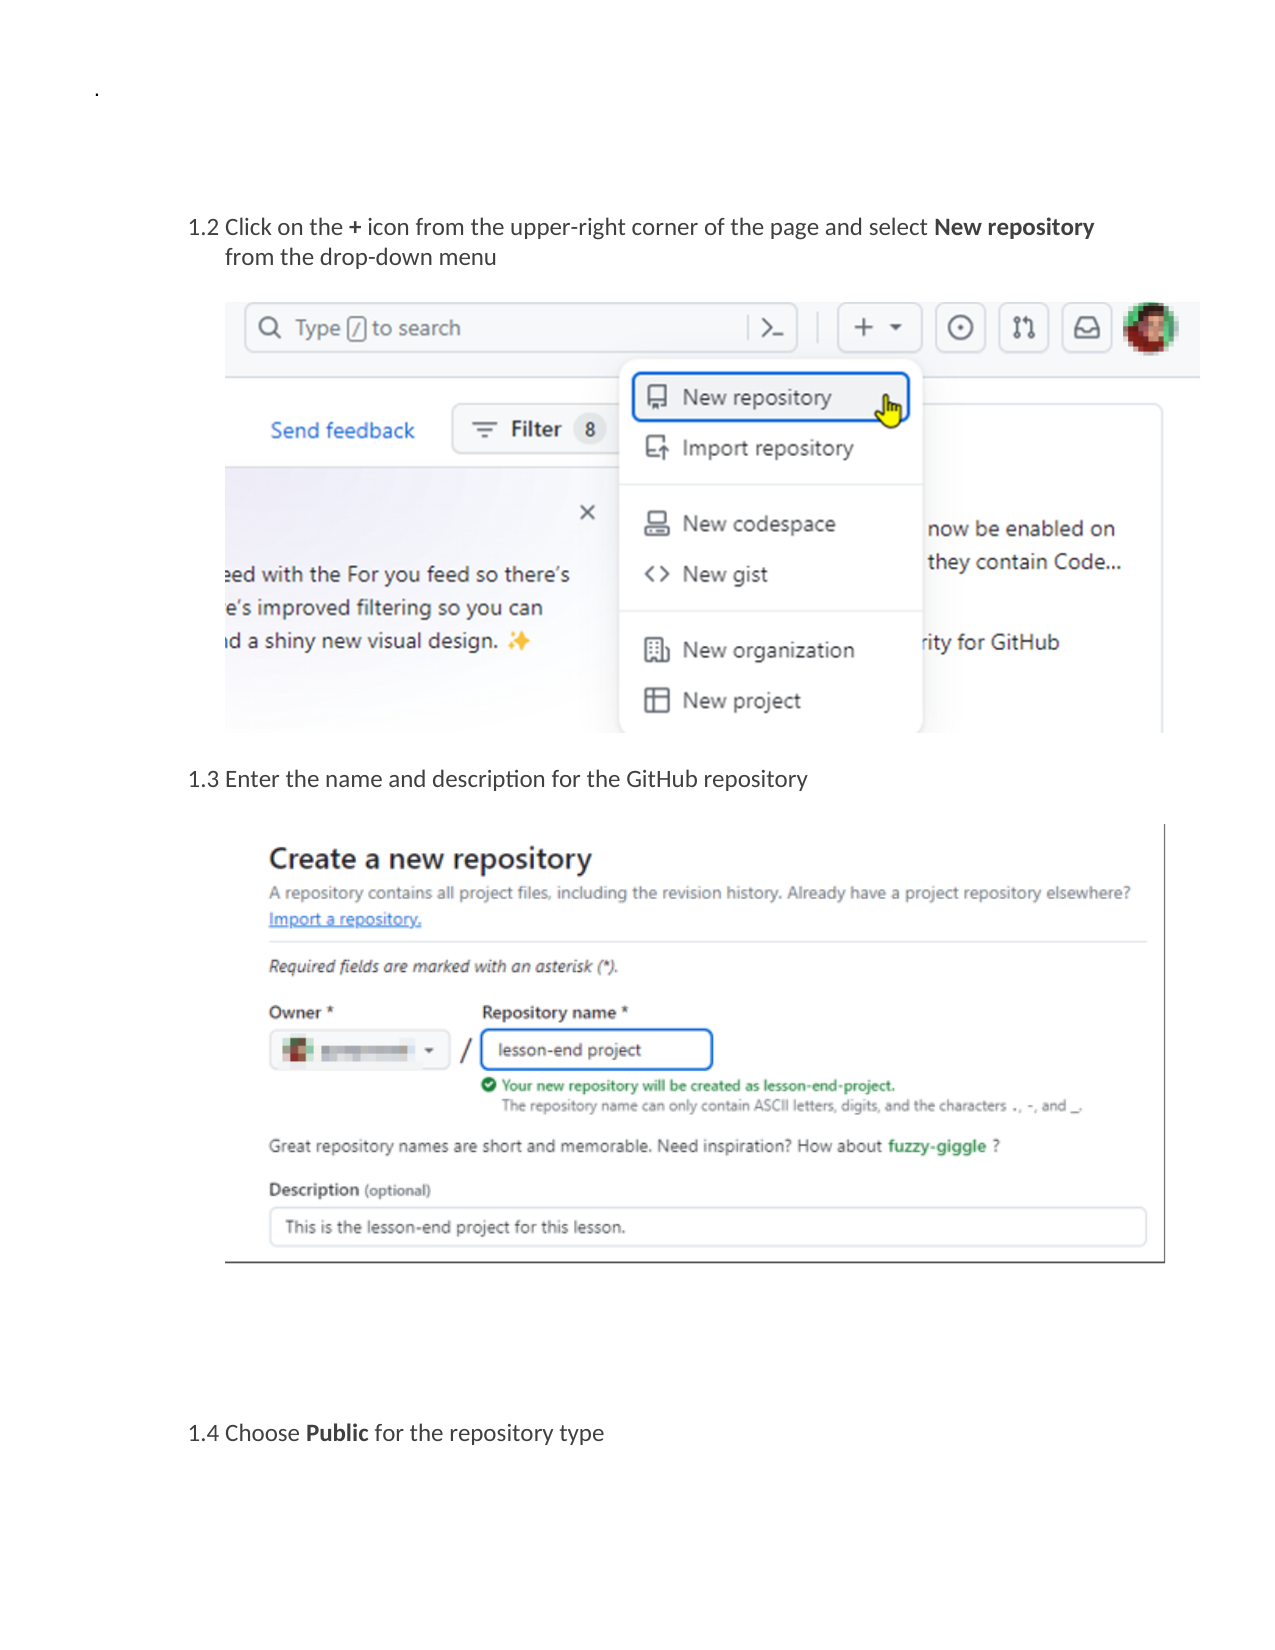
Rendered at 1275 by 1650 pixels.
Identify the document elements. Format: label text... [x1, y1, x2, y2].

picture [225, 824, 1166, 1265]
picture [225, 302, 1200, 733]
list Enter the name and description for the GitHub repository [187, 763, 1125, 794]
list Click on the + icon from the upper-right corner of the page and select New repository from the drop-down menu [187, 211, 1125, 272]
list Choose Public for the repository type [187, 1417, 1125, 1447]
